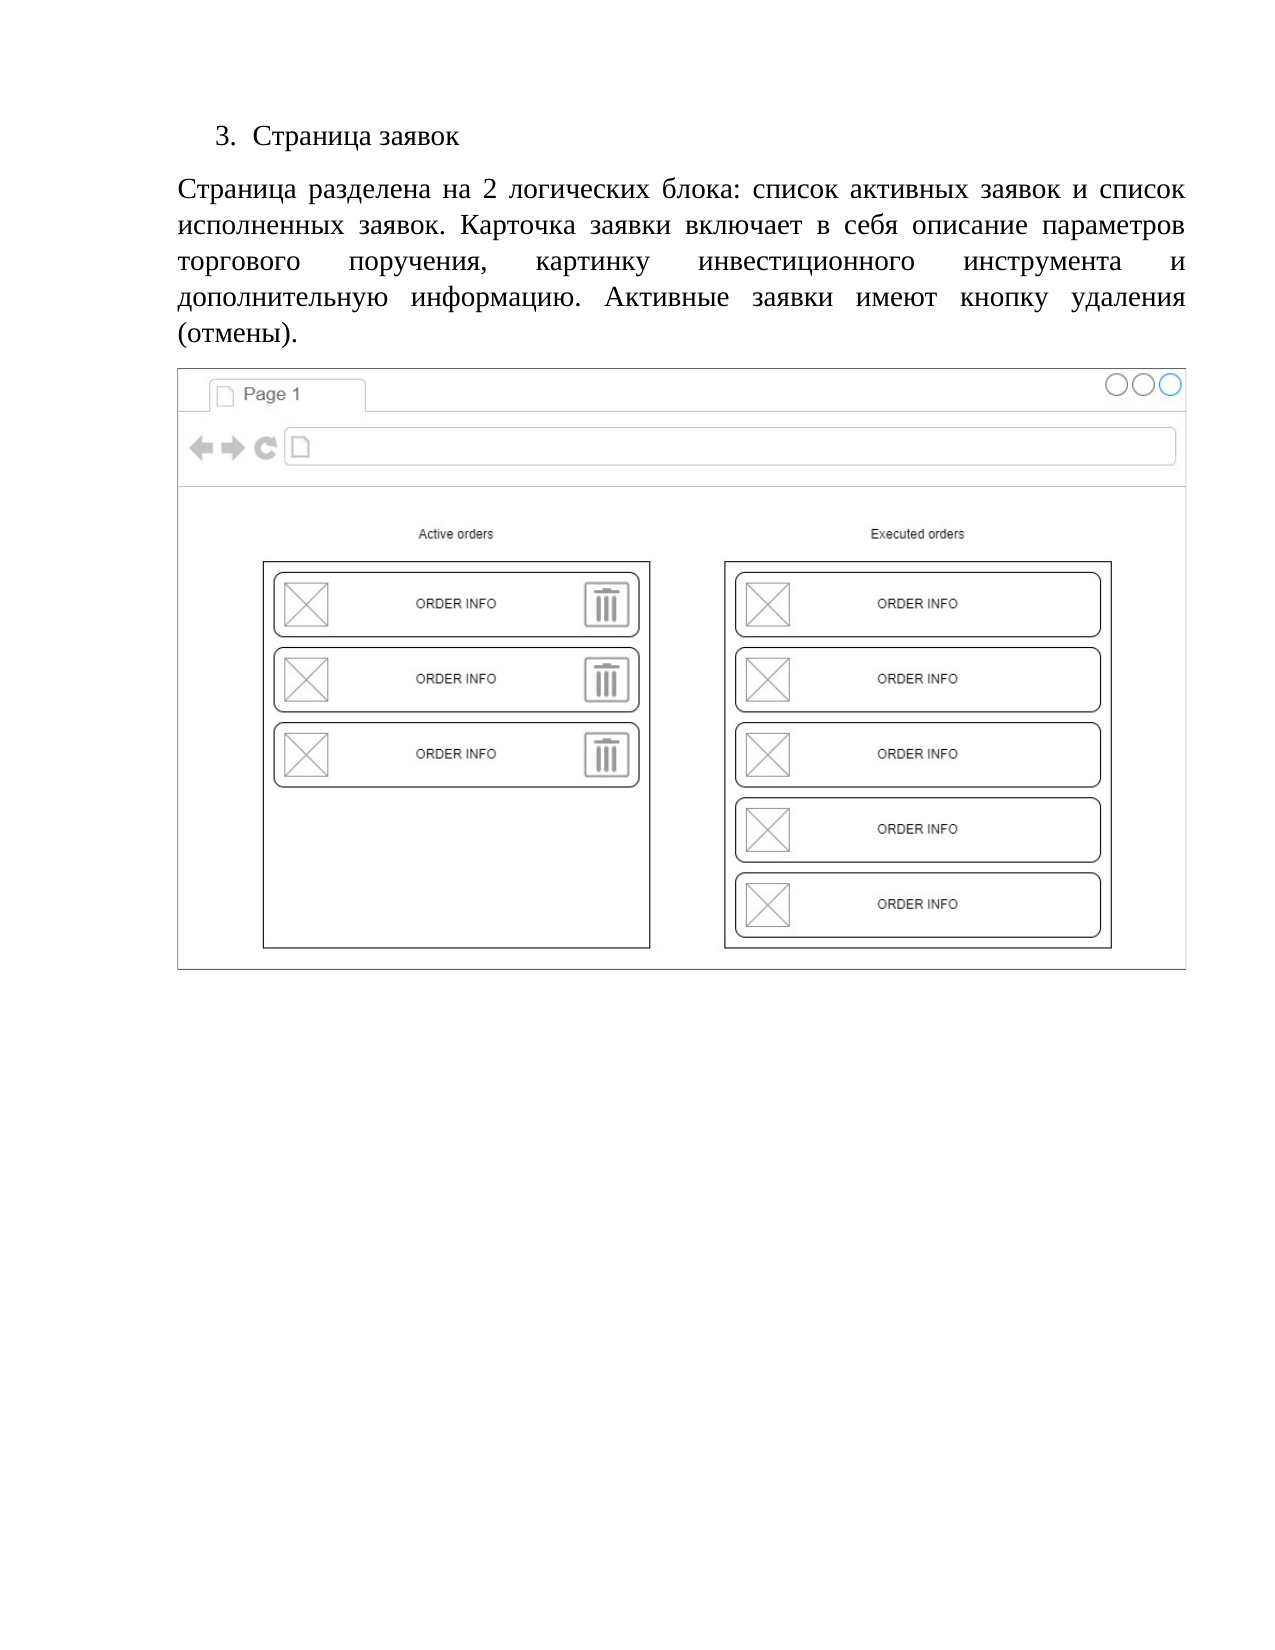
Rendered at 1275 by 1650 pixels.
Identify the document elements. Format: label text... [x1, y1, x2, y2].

text Страница разделена на 2 логических блока: список активных заявок и список исполненных заявок. Карточка заявки включает в себя описание параметров торгового поручения, картинку инвестиционного инструмента и дополнительную информацию. Активные заявки имеют кнопку удаления (отмены). [177, 171, 1186, 349]
list Страница заявок [215, 118, 1186, 152]
picture [177, 368, 1187, 970]
